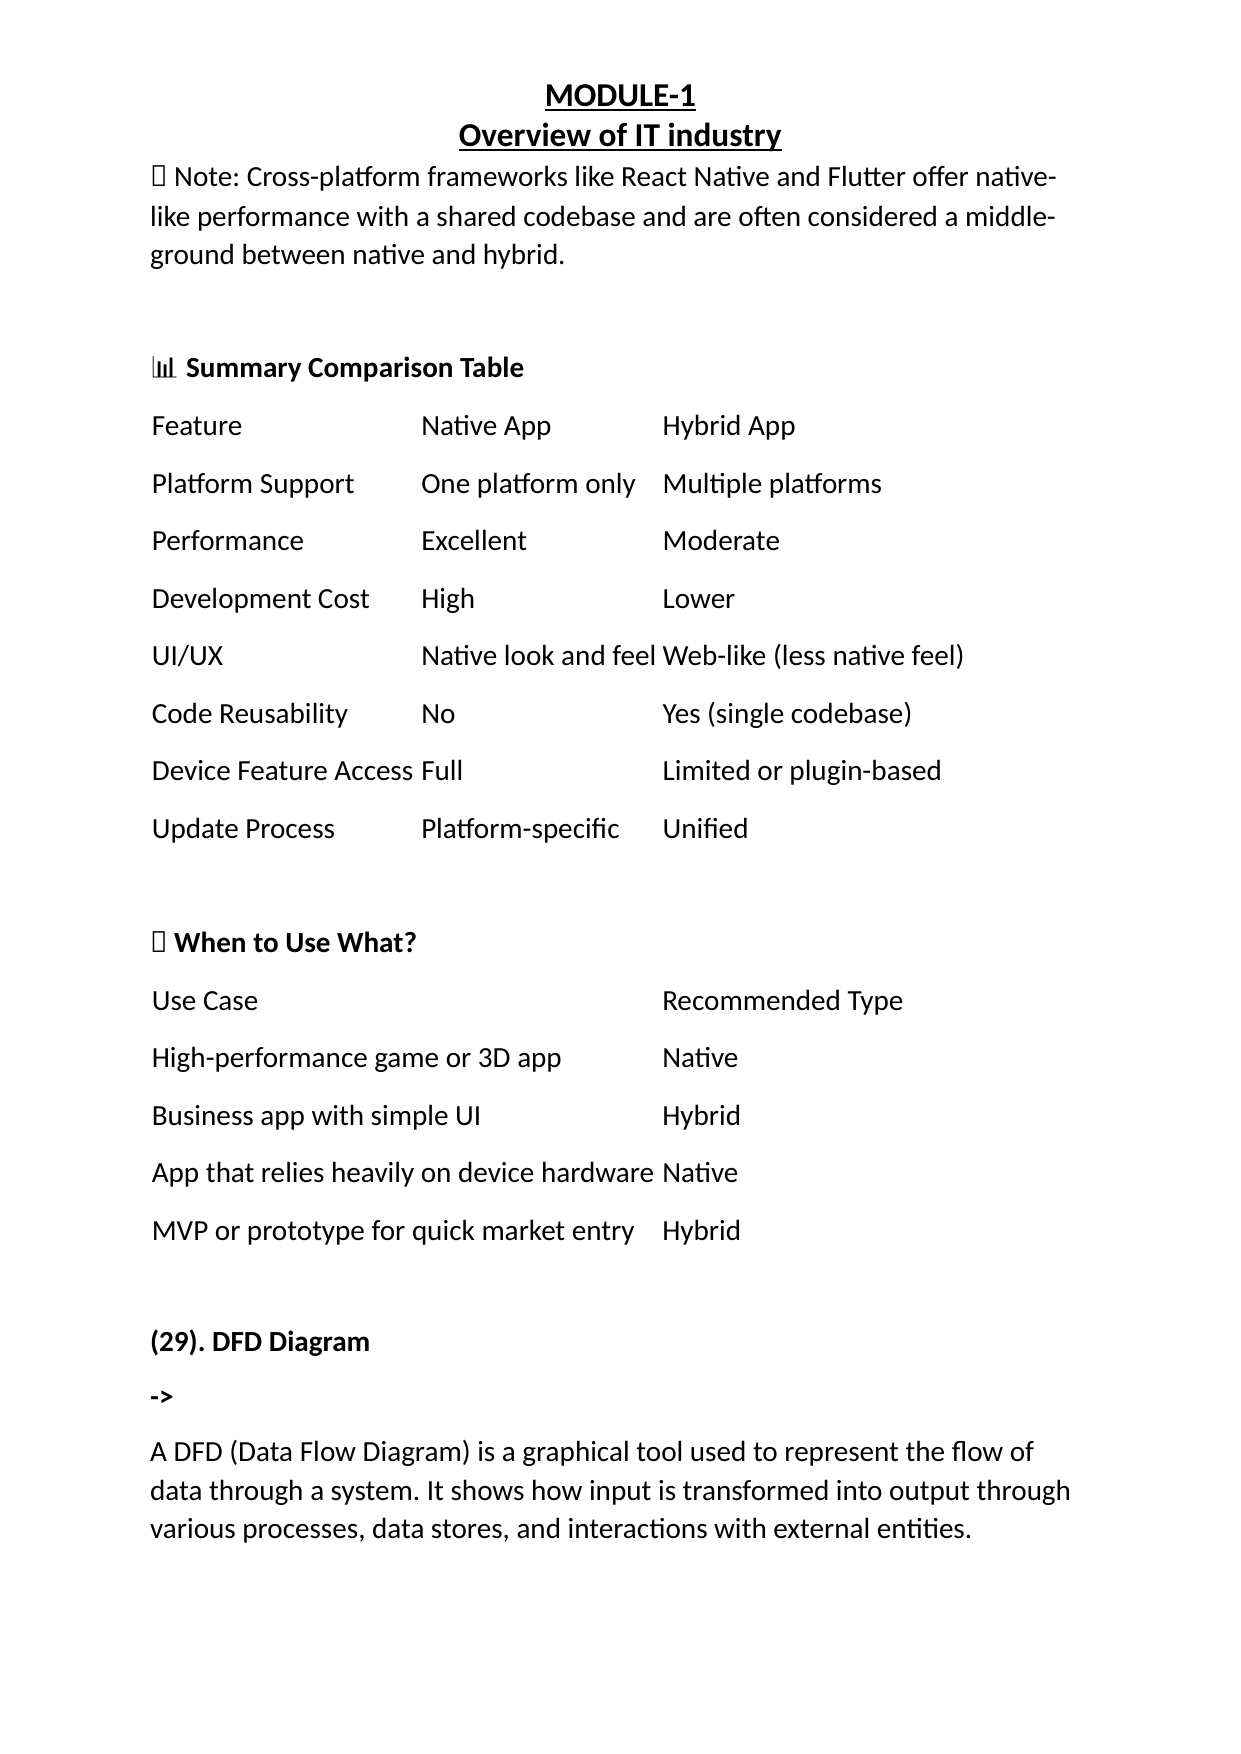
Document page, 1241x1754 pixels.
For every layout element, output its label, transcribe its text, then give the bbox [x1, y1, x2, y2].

text A DFD (Data Flow Diagram) is a graphical tool used to represent the flow of data through a system. It shows how input is transformed into output through various processes, data stores, and interactions with external entities. [150, 1433, 1090, 1546]
text 📊 Summary Comparison Table [150, 346, 1090, 386]
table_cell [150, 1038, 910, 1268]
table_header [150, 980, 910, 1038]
text ✅ Note: Cross-platform frameworks like React Native and Flutter offer native-like performance with a shared codebase and are often considered a middle-ground between native and hybrid. [150, 155, 1090, 272]
text -> [150, 1378, 1090, 1414]
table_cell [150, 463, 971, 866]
text 🧪 When to Use What? [150, 921, 1090, 961]
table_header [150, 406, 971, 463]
text (29). DFD Diagram [150, 1323, 1090, 1359]
